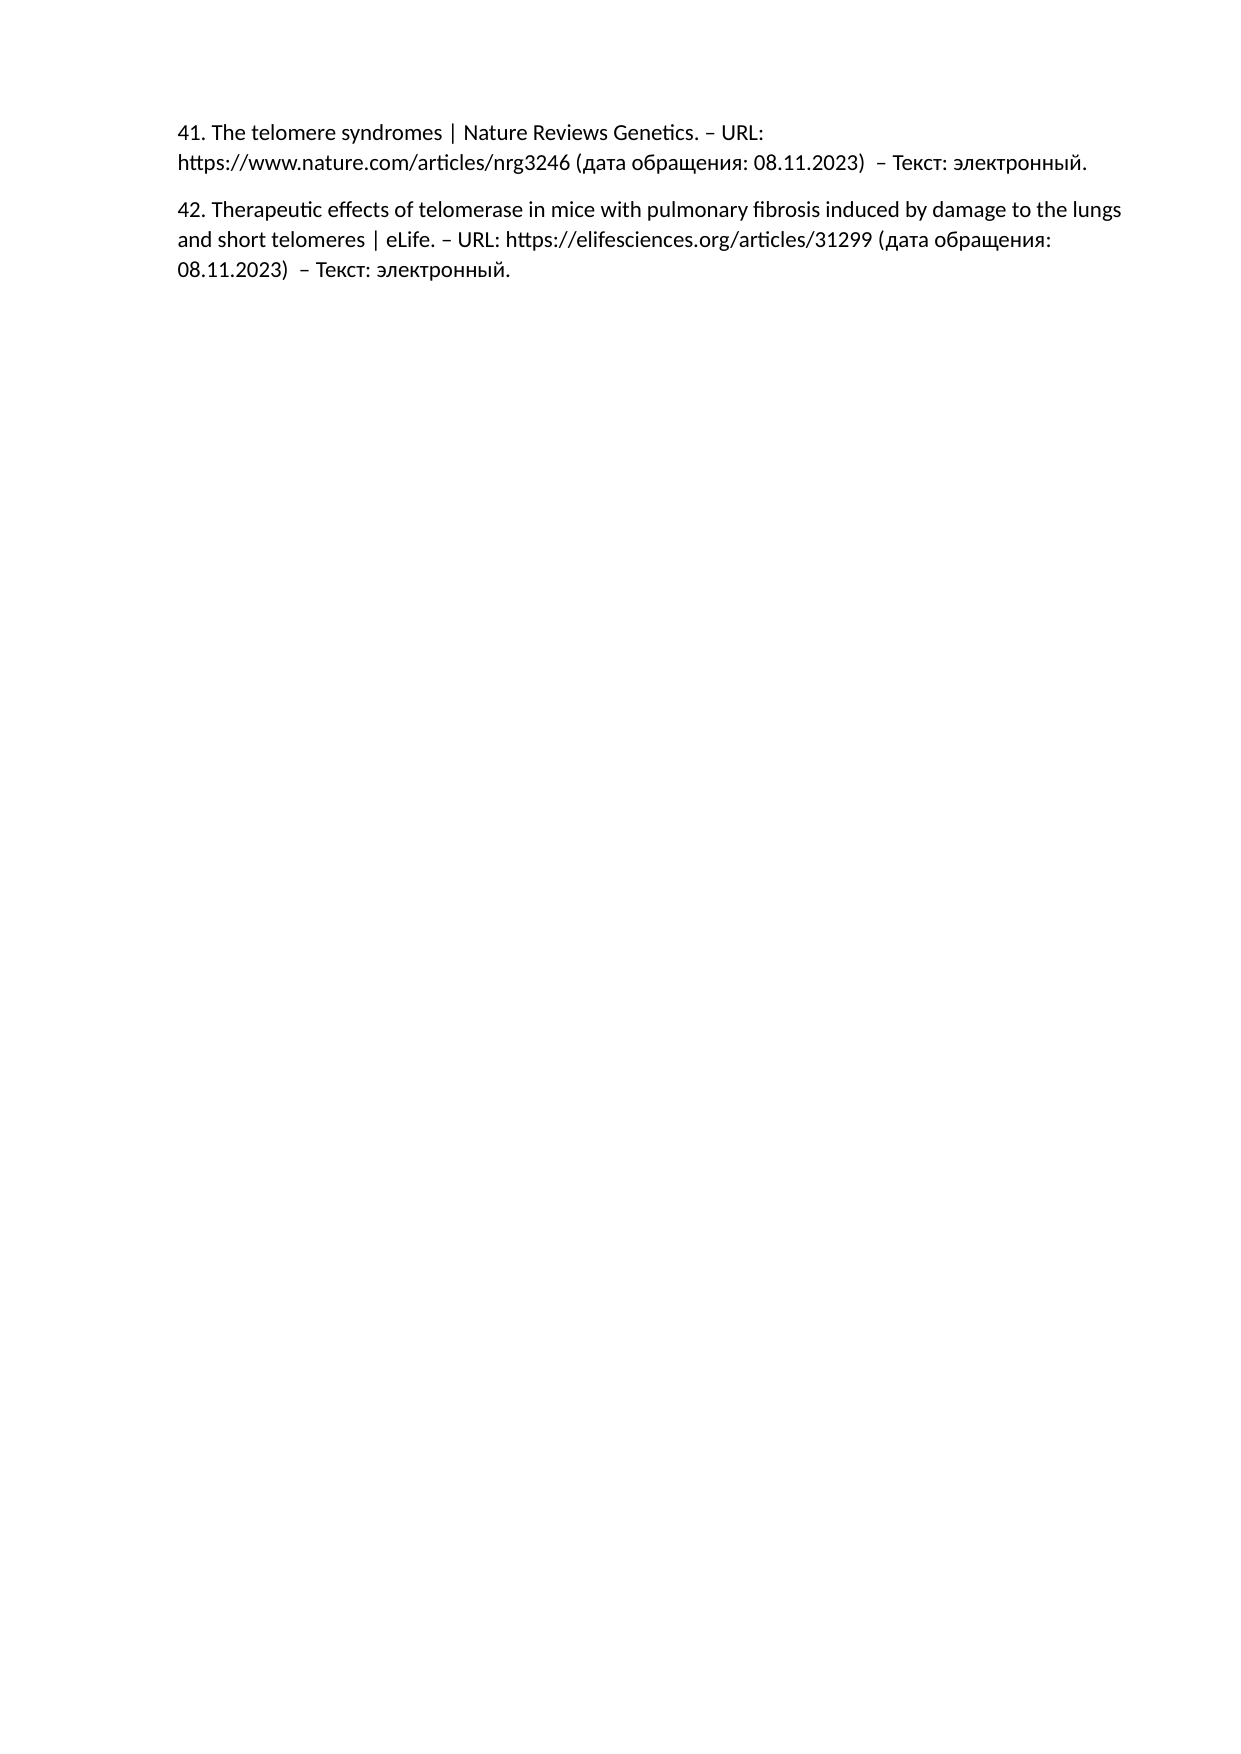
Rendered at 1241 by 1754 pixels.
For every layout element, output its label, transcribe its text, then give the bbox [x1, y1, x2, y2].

text 42. Therapeutic effects of telomerase in mice with pulmonary fibrosis induced by damage to the lungs and short telomeres | eLife. – URL: https://elifesciences.org/articles/31299 (дата обращения: 08.11.2023) – Текст: электронный. [177, 195, 1152, 284]
text 41. The telomere syndromes | Nature Reviews Genetics. – URL: https://www.nature.com/articles/nrg3246 (дата обращения: 08.11.2023) – Текст: электронный. [177, 118, 1152, 176]
